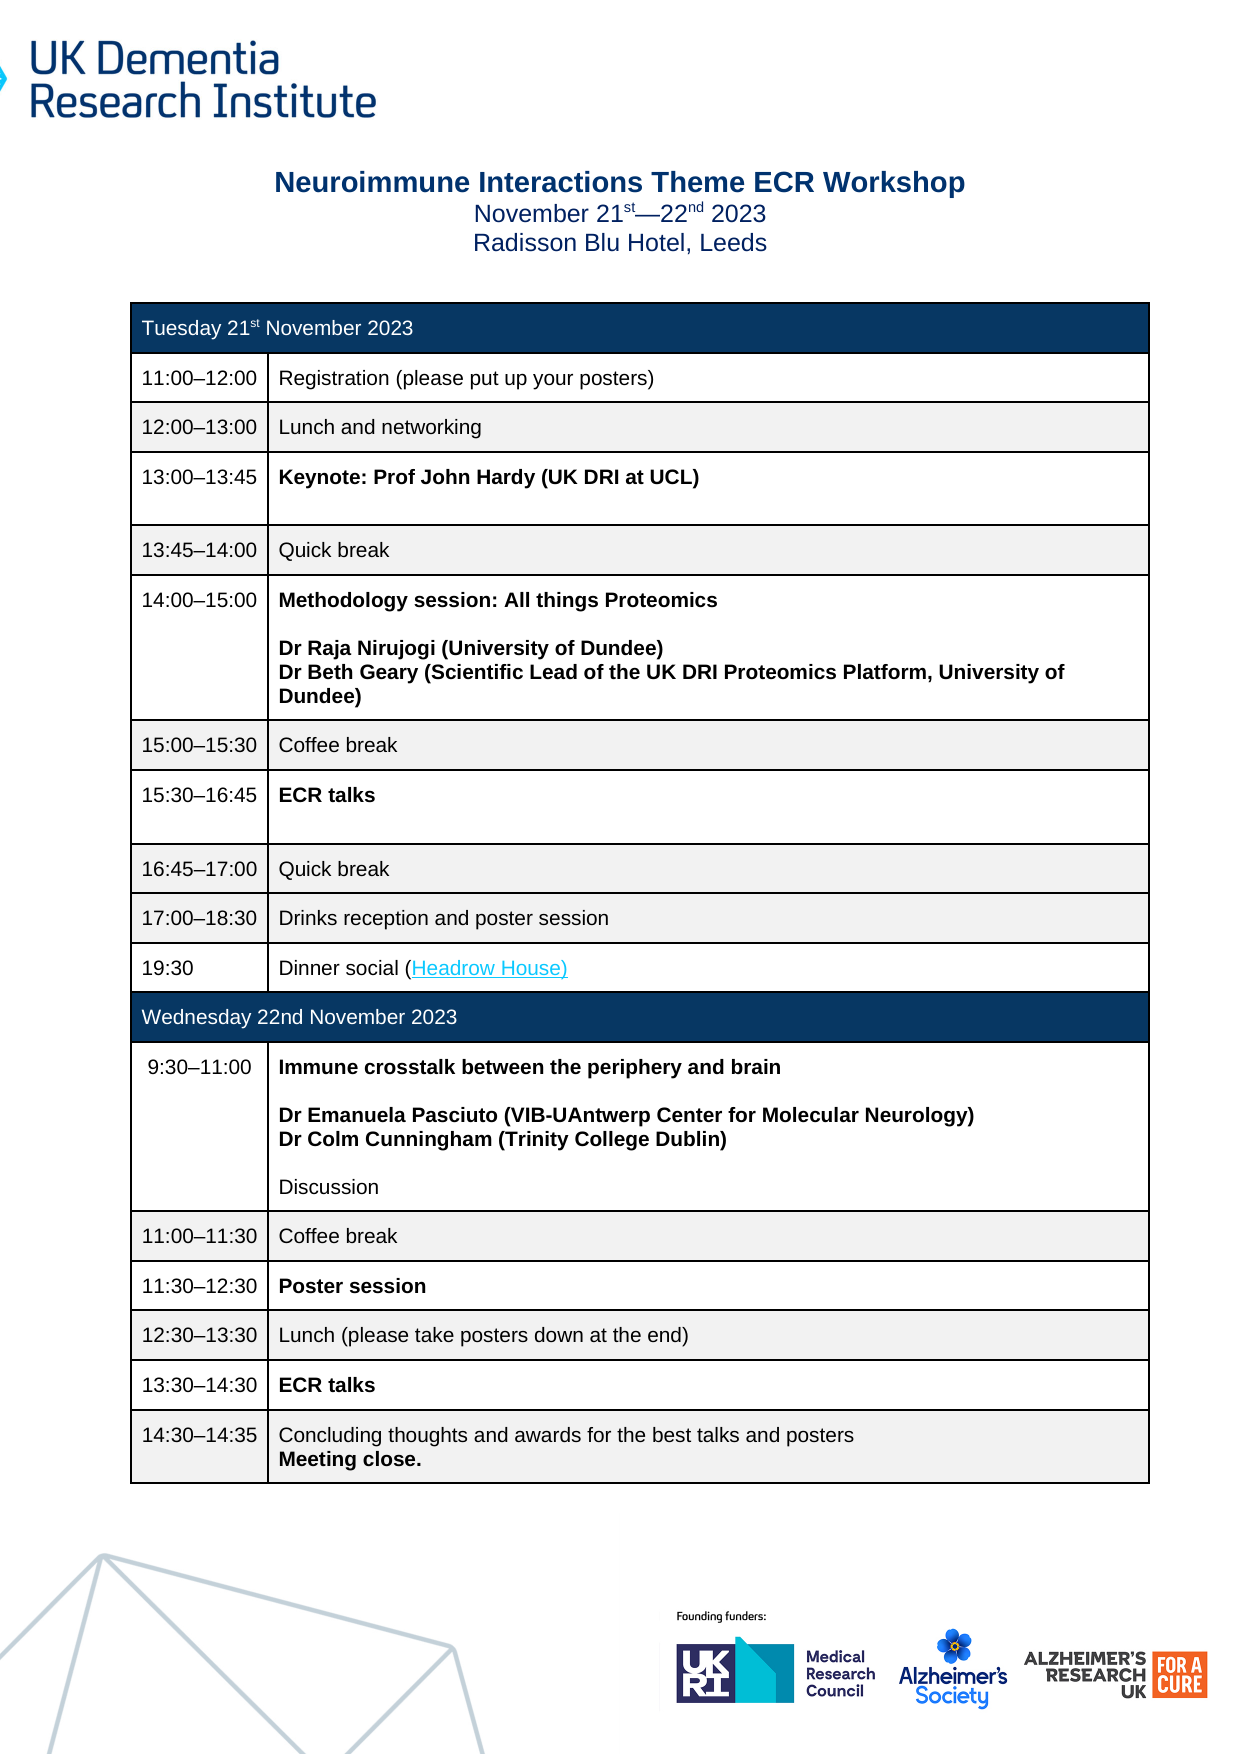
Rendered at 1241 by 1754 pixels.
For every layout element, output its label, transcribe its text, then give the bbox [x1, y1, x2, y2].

table_cell Poster session [269, 1262, 1148, 1309]
table_cell 14:00–15:00 [132, 576, 267, 719]
table_cell 13:00–13:45 [132, 453, 267, 524]
table_cell Wednesday 22nd November 2023 [132, 993, 1148, 1041]
table_cell Registration (please put up your posters) [269, 354, 1148, 401]
table_cell 12:00–13:00 [132, 403, 267, 451]
table_cell Dinner social (Headrow House) [269, 944, 1148, 991]
table_cell 14:30–14:35 [132, 1411, 267, 1482]
table_cell 11:00–11:30 [132, 1212, 267, 1260]
table_header Tuesday 21st November 2023 [132, 304, 1148, 352]
table_cell 16:45–17:00 [132, 845, 267, 892]
table_cell Quick break [269, 526, 1148, 574]
table_cell 15:30–16:45 [132, 771, 267, 842]
table_cell 19:30 [132, 944, 267, 991]
table_cell 9:30–11:00 [132, 1043, 267, 1210]
table_cell 12:30–13:30 [132, 1311, 267, 1359]
text November 21st—22nd 2023 [130, 199, 1110, 228]
picture [0, 0, 495, 207]
table_cell Drinks reception and poster session [269, 894, 1148, 942]
table_cell ECR talks [269, 1361, 1148, 1408]
text Radisson Blu Hotel, Leeds [130, 228, 1110, 257]
table_cell 13:45–14:00 [132, 526, 267, 574]
table_cell Coffee break [269, 721, 1148, 769]
table_cell Immune crosstalk between the periphery and brain Dr Emanuela Pasciuto (VIB-UAntwerp Center for Molecular Neurology) Dr Colm Cunningham (Trinity College Dublin) Discussion [269, 1043, 1148, 1210]
subtitle Neuroimmune Interactions Theme ECR Workshop [130, 166, 1110, 199]
table_cell 11:00–12:00 [132, 354, 267, 401]
table_cell ECR talks [269, 771, 1148, 842]
table_cell Methodology session: All things Proteomics Dr Raja Nirujogi (University of Dundee) Dr Beth Geary (Scientific Lead of the UK DRI Proteomics Platform, University of Dundee) [269, 576, 1148, 719]
table_cell 17:00–18:30 [132, 894, 267, 942]
table_cell 15:00–15:30 [132, 721, 267, 769]
table_cell Quick break [269, 845, 1148, 892]
picture [0, 1513, 1239, 1754]
table_cell Lunch and networking [269, 403, 1148, 451]
table_cell Lunch (please take posters down at the end) [269, 1311, 1148, 1359]
table_cell Concluding thoughts and awards for the best talks and posters Meeting close. [269, 1411, 1148, 1482]
table_cell 11:30–12:30 [132, 1262, 267, 1309]
table_cell Coffee break [269, 1212, 1148, 1260]
table_cell 13:30–14:30 [132, 1361, 267, 1408]
table_cell Keynote: Prof John Hardy (UK DRI at UCL) [269, 453, 1148, 524]
